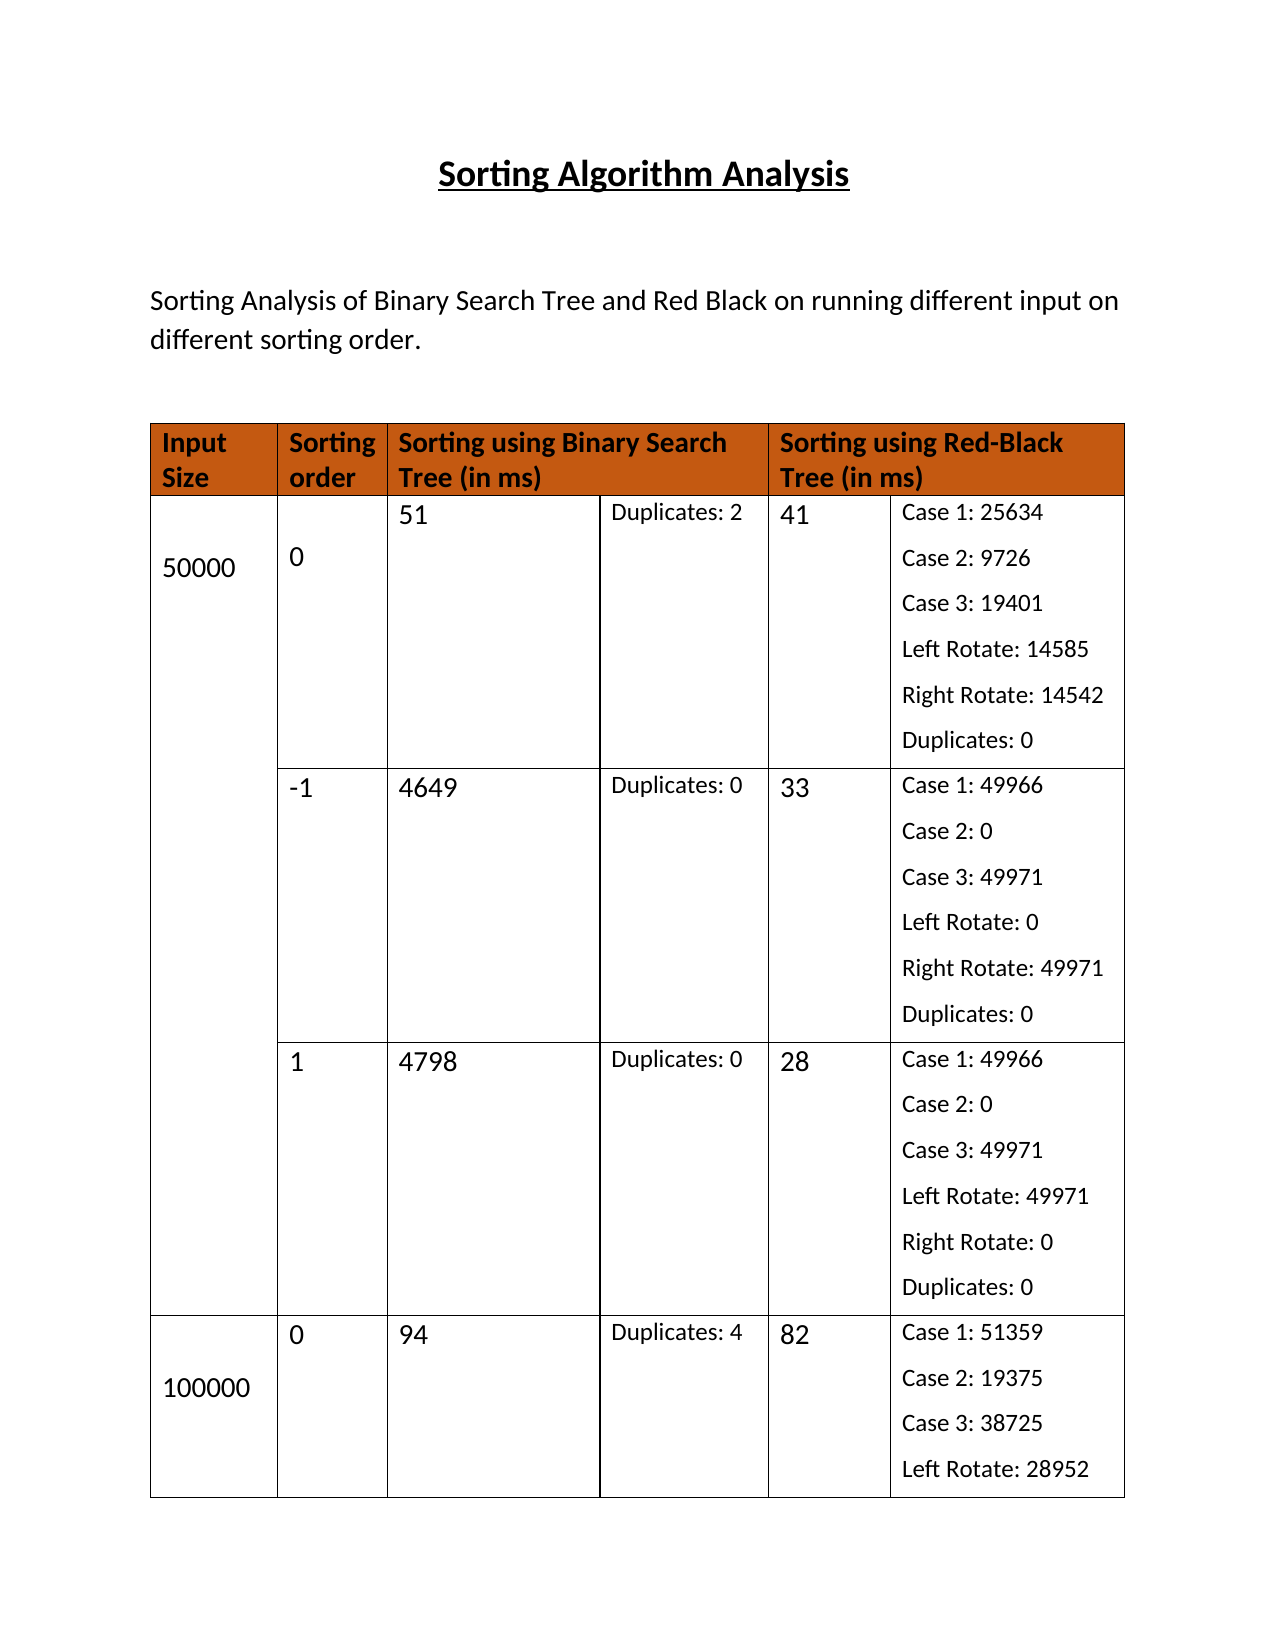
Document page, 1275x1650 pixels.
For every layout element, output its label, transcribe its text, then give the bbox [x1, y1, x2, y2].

text Sorting Analysis of Binary Search Tree and Red Black on running different input on different sorting order. [150, 282, 1125, 356]
table_cell 82 [769, 1316, 890, 1497]
table_cell 51 [388, 496, 599, 768]
table_cell Duplicates: 0 [601, 769, 768, 1042]
table_cell 1 [278, 1043, 387, 1315]
table_cell Case 1: 49966 Case 2: 0 Case 3: 49971 Left Rotate: 49971 Right Rotate: 0 Duplicates: 0 [891, 1043, 1124, 1315]
table_header Sorting order [278, 424, 387, 495]
table_cell 33 [769, 769, 890, 1042]
table_cell 4649 [388, 769, 599, 1042]
table_cell 0 [278, 496, 387, 768]
table_cell 0 [278, 1316, 387, 1497]
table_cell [891, 1316, 1124, 1497]
table_cell Duplicates: 2 [601, 496, 768, 768]
table_cell 4798 [388, 1043, 599, 1315]
table_cell 94 [388, 1316, 599, 1497]
table_header Sorting using Binary Search Tree (in ms) [388, 424, 768, 495]
table_cell Case 1: 25634 Case 2: 9726 Case 3: 19401 Left Rotate: 14585 Right Rotate: 14542 Duplicates: 0 [891, 496, 1124, 768]
table_cell Duplicates: 4 [601, 1316, 768, 1497]
table_cell Duplicates: 0 [601, 1043, 768, 1315]
table_cell 41 [769, 496, 890, 768]
text Sorting Algorithm Analysis [150, 150, 1125, 196]
table_cell 50000 [151, 496, 277, 1315]
table_header Input Size [151, 424, 277, 495]
table_cell Case 1: 49966 Case 2: 0 Case 3: 49971 Left Rotate: 0 Right Rotate: 49971 Duplicates: 0 [891, 769, 1124, 1042]
table_cell 28 [769, 1043, 890, 1315]
table_header Sorting using Red-Black Tree (in ms) [769, 424, 1124, 495]
table_cell 100000 [151, 1316, 277, 1497]
table_cell -1 [278, 769, 387, 1042]
